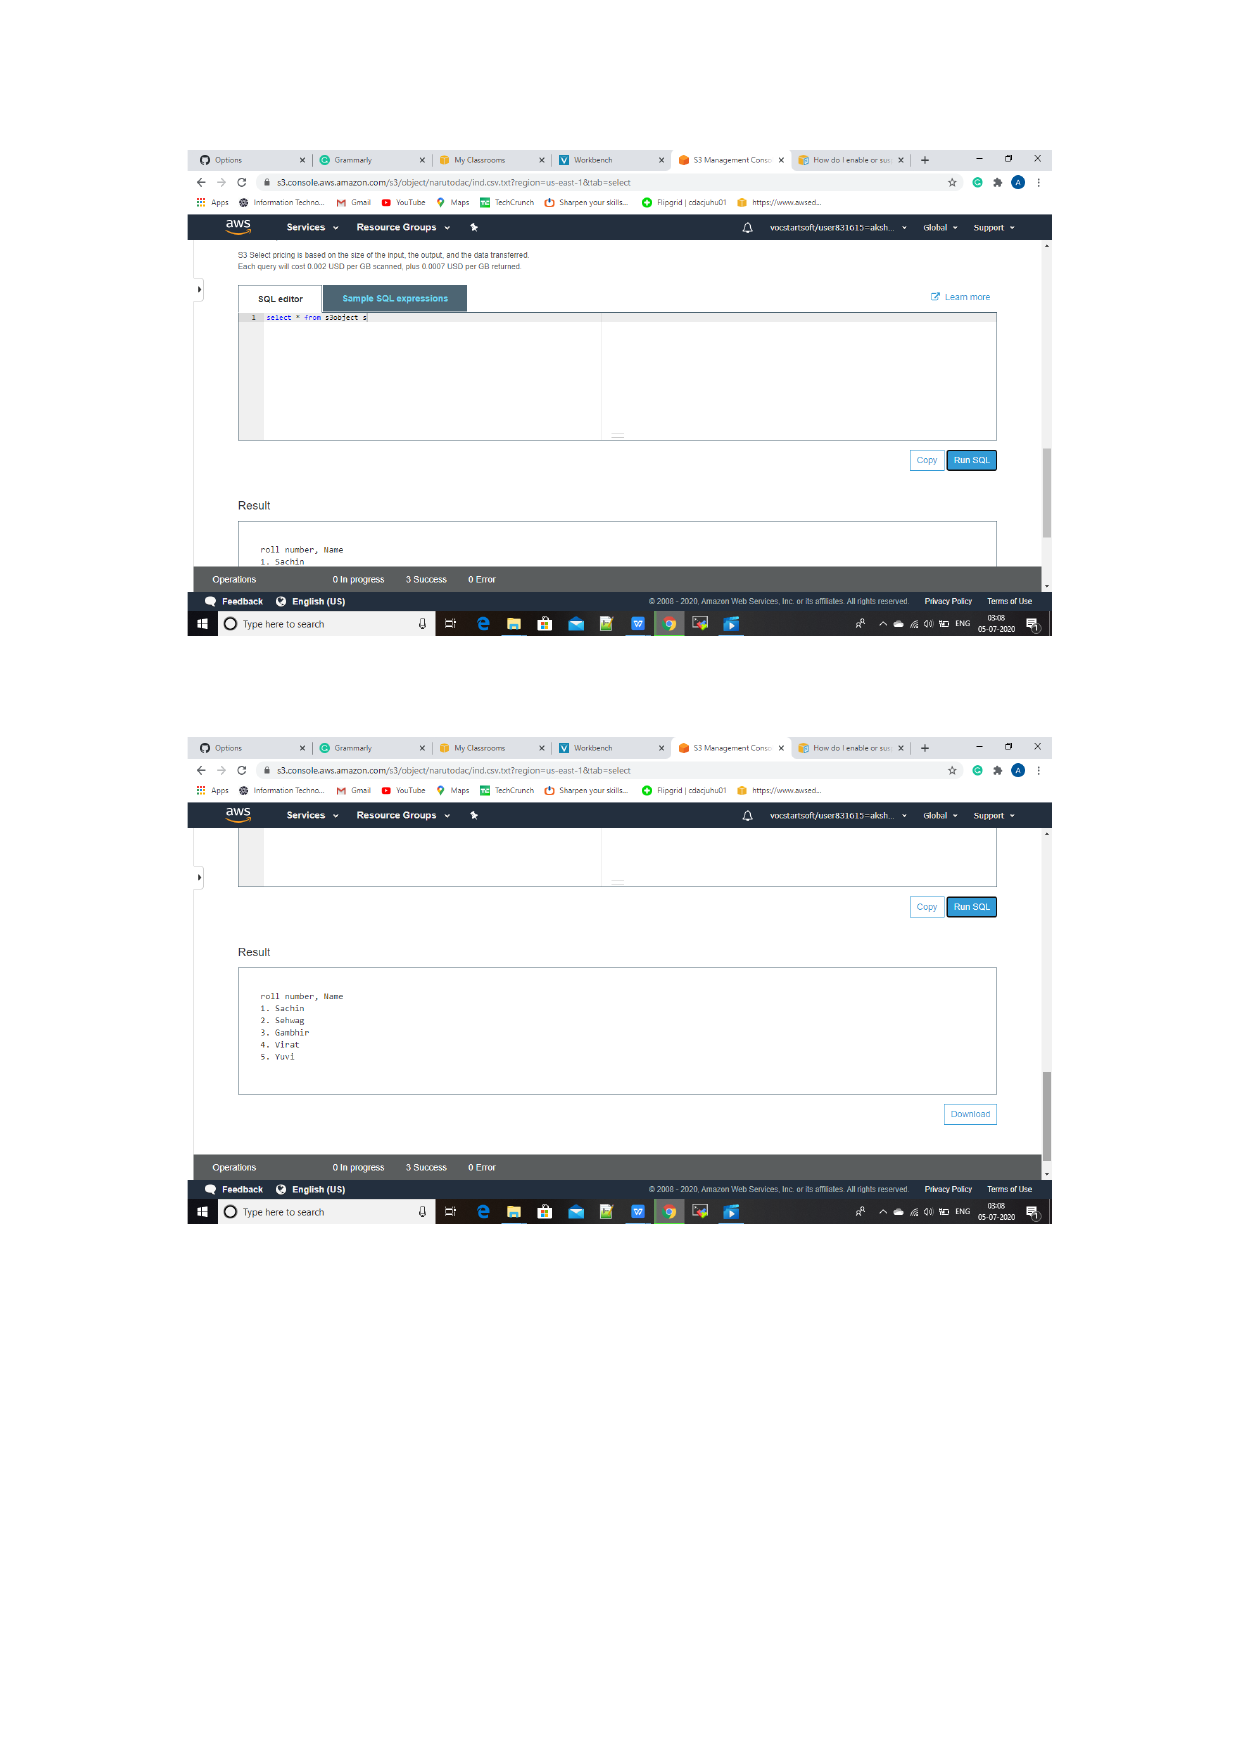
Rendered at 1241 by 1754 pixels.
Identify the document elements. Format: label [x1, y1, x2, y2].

picture [187, 737, 1052, 1224]
picture [187, 150, 1052, 636]
